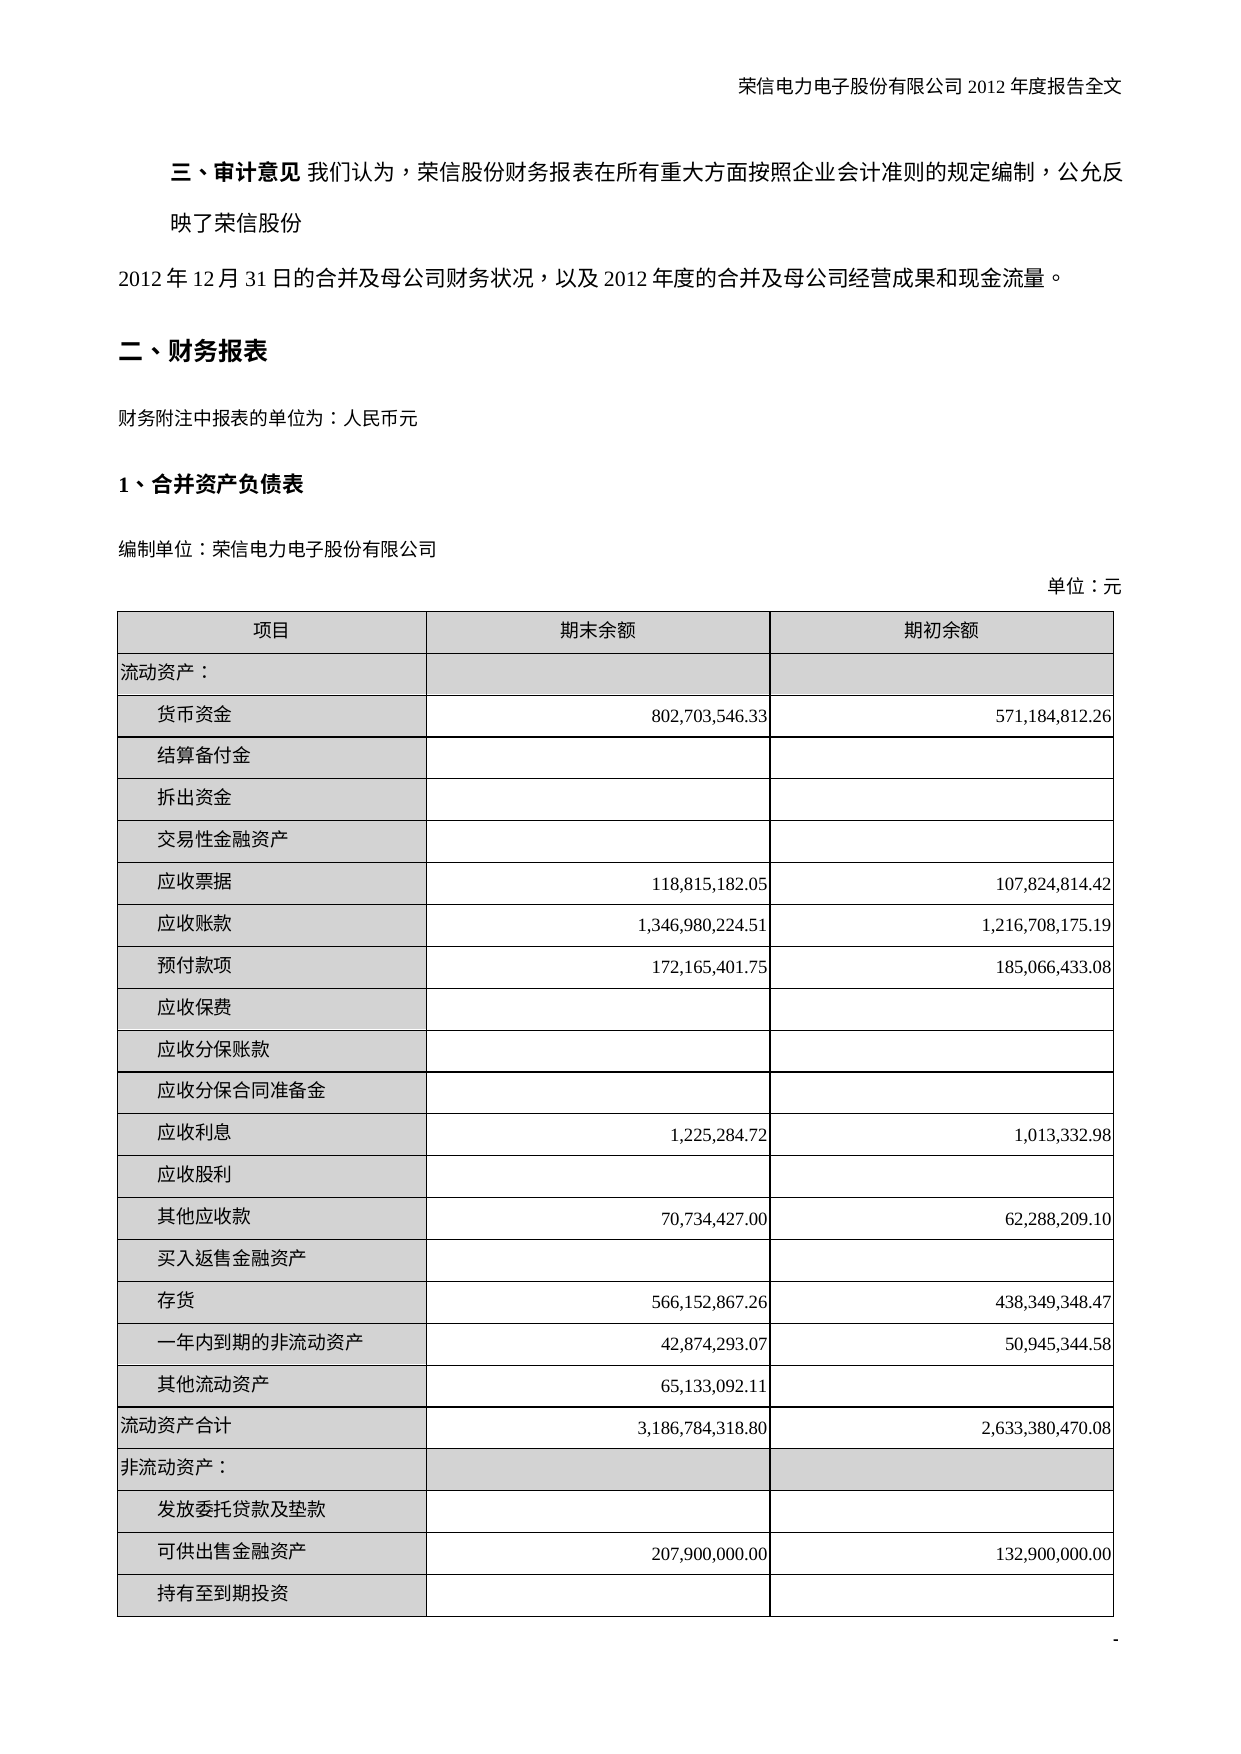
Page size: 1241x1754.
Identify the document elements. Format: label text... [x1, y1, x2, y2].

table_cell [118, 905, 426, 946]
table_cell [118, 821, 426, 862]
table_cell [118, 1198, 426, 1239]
subtitle 二、财务报表 [118, 334, 1138, 368]
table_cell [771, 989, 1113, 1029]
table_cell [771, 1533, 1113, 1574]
text 编制单位：荣信电力电子股份有限公司 [118, 536, 1138, 562]
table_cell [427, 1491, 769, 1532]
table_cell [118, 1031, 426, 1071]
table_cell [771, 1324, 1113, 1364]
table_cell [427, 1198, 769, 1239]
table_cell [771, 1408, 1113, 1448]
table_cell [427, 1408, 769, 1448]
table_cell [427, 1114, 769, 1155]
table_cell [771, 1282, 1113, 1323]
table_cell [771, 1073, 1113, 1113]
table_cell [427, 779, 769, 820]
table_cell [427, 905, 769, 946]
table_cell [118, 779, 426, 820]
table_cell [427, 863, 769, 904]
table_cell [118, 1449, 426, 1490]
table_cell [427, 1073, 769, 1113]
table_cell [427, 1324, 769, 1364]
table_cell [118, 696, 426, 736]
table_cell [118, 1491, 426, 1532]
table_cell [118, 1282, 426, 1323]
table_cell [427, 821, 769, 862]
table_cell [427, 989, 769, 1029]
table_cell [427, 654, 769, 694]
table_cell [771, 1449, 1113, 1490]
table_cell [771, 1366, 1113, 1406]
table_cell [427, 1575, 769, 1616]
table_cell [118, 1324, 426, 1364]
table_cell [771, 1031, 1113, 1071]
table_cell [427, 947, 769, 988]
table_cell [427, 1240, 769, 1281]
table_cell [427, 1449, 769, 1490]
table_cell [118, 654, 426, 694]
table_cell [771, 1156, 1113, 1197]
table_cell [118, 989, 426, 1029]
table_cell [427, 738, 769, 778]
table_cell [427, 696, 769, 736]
subtitle 1、合并资产负债表 [118, 469, 1138, 498]
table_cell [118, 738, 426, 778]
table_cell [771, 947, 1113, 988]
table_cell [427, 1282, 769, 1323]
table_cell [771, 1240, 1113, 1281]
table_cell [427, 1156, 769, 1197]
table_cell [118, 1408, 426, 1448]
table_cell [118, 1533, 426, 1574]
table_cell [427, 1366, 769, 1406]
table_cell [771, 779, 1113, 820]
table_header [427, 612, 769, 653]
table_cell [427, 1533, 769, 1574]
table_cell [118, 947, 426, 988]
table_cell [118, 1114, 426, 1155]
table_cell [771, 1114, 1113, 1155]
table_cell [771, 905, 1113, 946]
text 三、审计意见 我们认为，荣信股份财务报表在所有重大方面按照企业会计准则的规定编制，公允反映了荣信股份 [170, 157, 1138, 237]
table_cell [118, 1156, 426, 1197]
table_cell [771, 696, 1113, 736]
text 单位：元 [102, 574, 1122, 599]
text 2012年12月31日的合并及母公司财务状况，以及2012年度的合并及母公司经营成果和现金流量。 [118, 263, 1138, 293]
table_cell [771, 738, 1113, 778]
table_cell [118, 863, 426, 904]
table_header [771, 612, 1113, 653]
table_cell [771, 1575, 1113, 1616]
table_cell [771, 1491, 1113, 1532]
text 财务附注中报表的单位为：人民币元 [118, 405, 1138, 431]
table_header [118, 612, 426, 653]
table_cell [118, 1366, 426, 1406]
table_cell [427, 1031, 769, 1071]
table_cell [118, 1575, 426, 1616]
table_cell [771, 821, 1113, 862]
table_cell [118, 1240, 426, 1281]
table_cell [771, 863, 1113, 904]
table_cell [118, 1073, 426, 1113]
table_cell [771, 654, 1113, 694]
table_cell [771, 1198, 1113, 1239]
